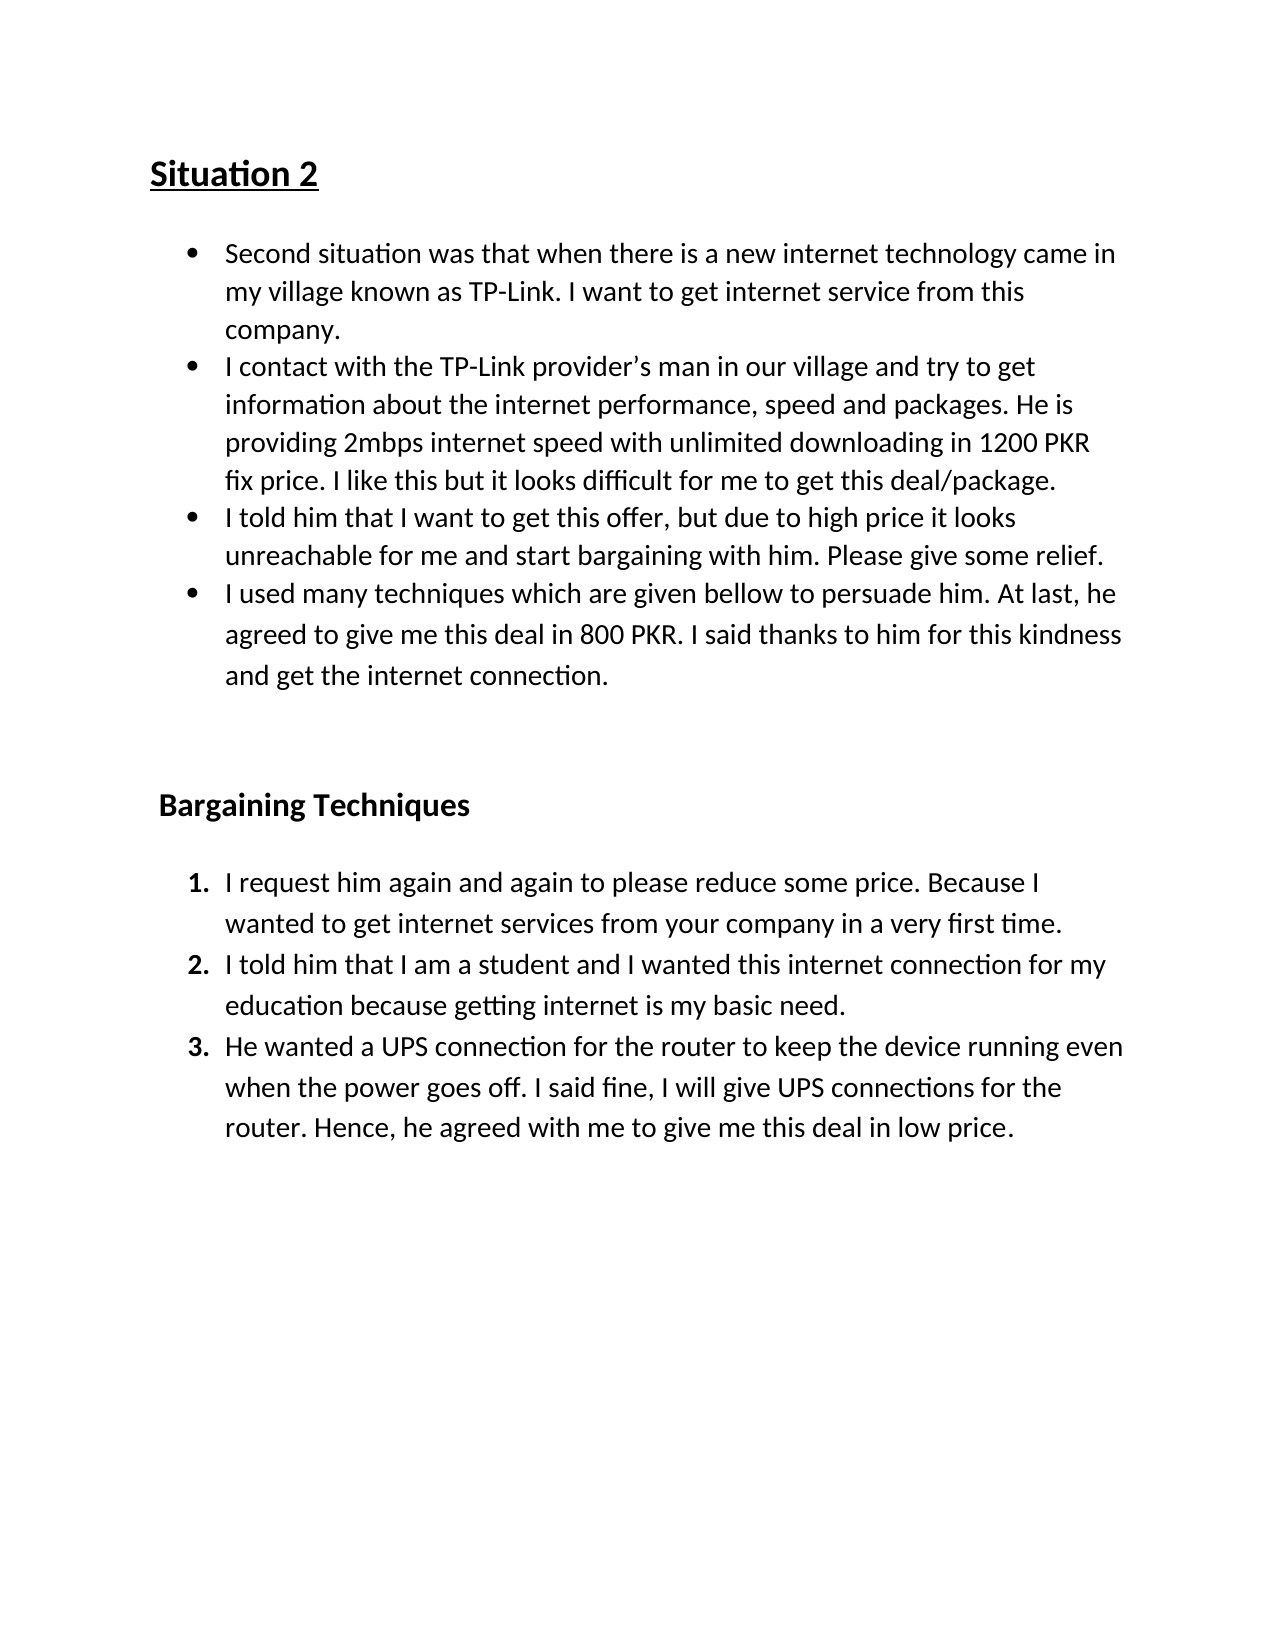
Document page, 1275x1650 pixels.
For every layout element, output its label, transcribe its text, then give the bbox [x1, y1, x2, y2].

list He wanted a UPS connection for the router to keep the device running even when the power goes off. I said fine, I will give UPS connections for the router. Hence, he agreed with me to give me this deal in low price. [187, 1028, 1125, 1145]
list I request him again and again to please reduce some price. Because I wanted to get internet services from your company in a very first time. [187, 864, 1125, 941]
list I told him that I am a student and I wanted this internet connection for my education because getting internet is my basic need. [187, 946, 1125, 1022]
list I used many techniques which are given bellow to persuade him. At last, he agreed to give me this deal in 800 PKR. I said thanks to him for this kindness and get the internet connection. [187, 575, 1125, 692]
text Situation 2 [150, 150, 1125, 196]
text Bargaining Techniques [150, 784, 1125, 824]
list I contact with the TP-Link provider’s man in our village and try to get information about the internet performance, speed and packages. He is providing 2mbps internet speed with unlimited downloading in 1200 PKR fix price. I like this but it looks difficult for me to get this deal/package. [187, 348, 1125, 497]
list I told him that I want to get this offer, but due to high price it looks unreachable for me and start bargaining with him. Please give some relief. [187, 499, 1125, 573]
list Second situation was that when there is a new internet technology came in my village known as TP-Link. I want to get internet service from this company. [187, 235, 1125, 346]
